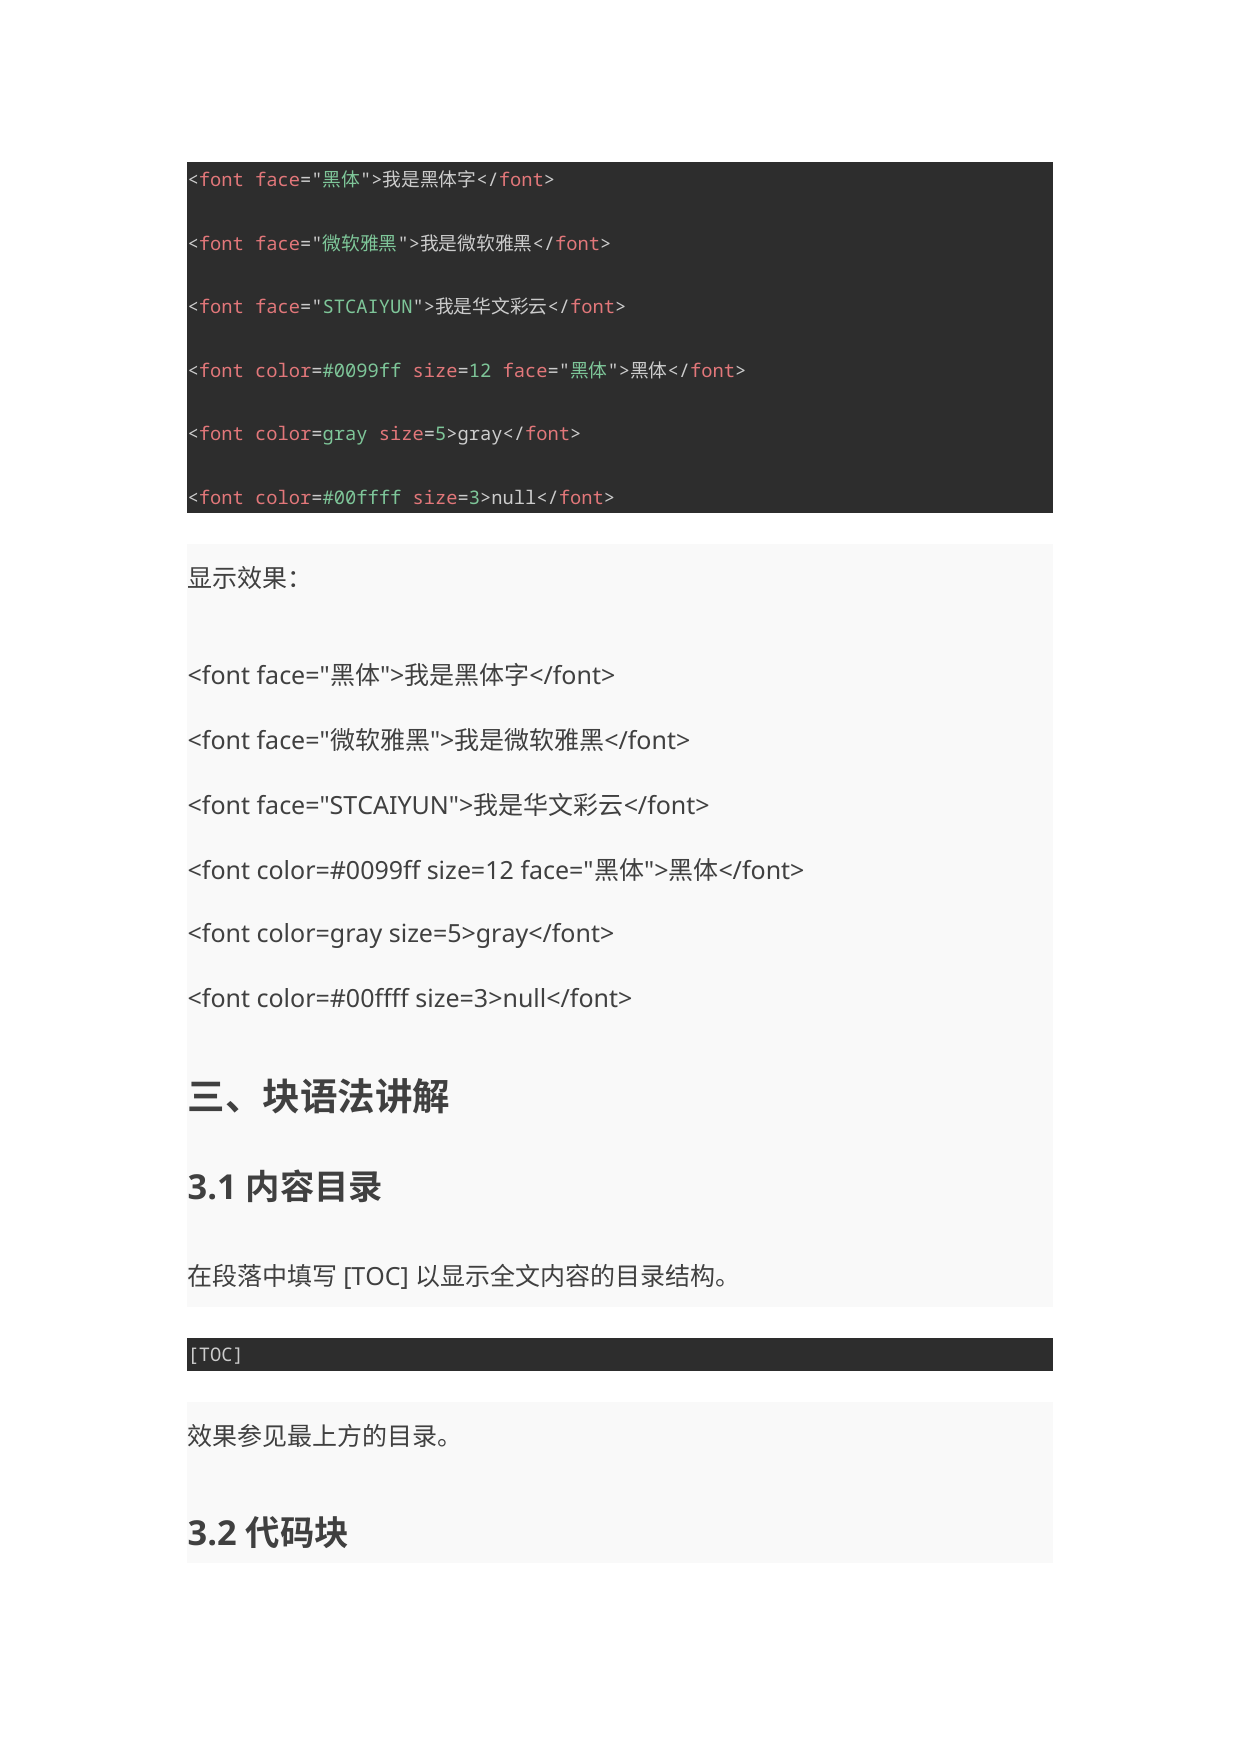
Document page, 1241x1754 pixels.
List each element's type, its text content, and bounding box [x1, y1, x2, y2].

text 三、块语法讲解 [187, 1062, 1053, 1127]
text <font color=#0099ff size=12 face="黑体">黑体</font> [187, 353, 1053, 386]
text <font face="微软雅黑">我是微软雅黑</font> [187, 226, 1053, 258]
text <font face="黑体">我是黑体字</font> <font face="微软雅黑">我是微软雅黑</font> <font face="STCAIYUN">我是华文彩云</font> <font color=#0099ff size=12 face="黑体">黑体</font> <font color=gray size=5>gray</font> <font color=#00ffff size=3>null</font> [187, 641, 1053, 1031]
text 在段落中填写 [TOC] 以显示全文内容的目录结构。 [187, 1242, 1053, 1307]
text 效果参见最上方的目录。 [187, 1402, 1053, 1467]
text 3.2 代码块 [187, 1498, 1053, 1563]
text [TOC] [187, 1338, 1053, 1371]
text <font face="黑体">我是黑体字</font> [187, 162, 1053, 194]
text 3.1 内容目录 [187, 1152, 1053, 1217]
text <font color=gray size=5>gray</font> [187, 417, 1053, 449]
text 显示效果： [187, 544, 1053, 609]
text <font color=#00ffff size=3>null</font> [187, 481, 1053, 513]
text <font face="STCAIYUN">我是华文彩云</font> [187, 289, 1053, 322]
